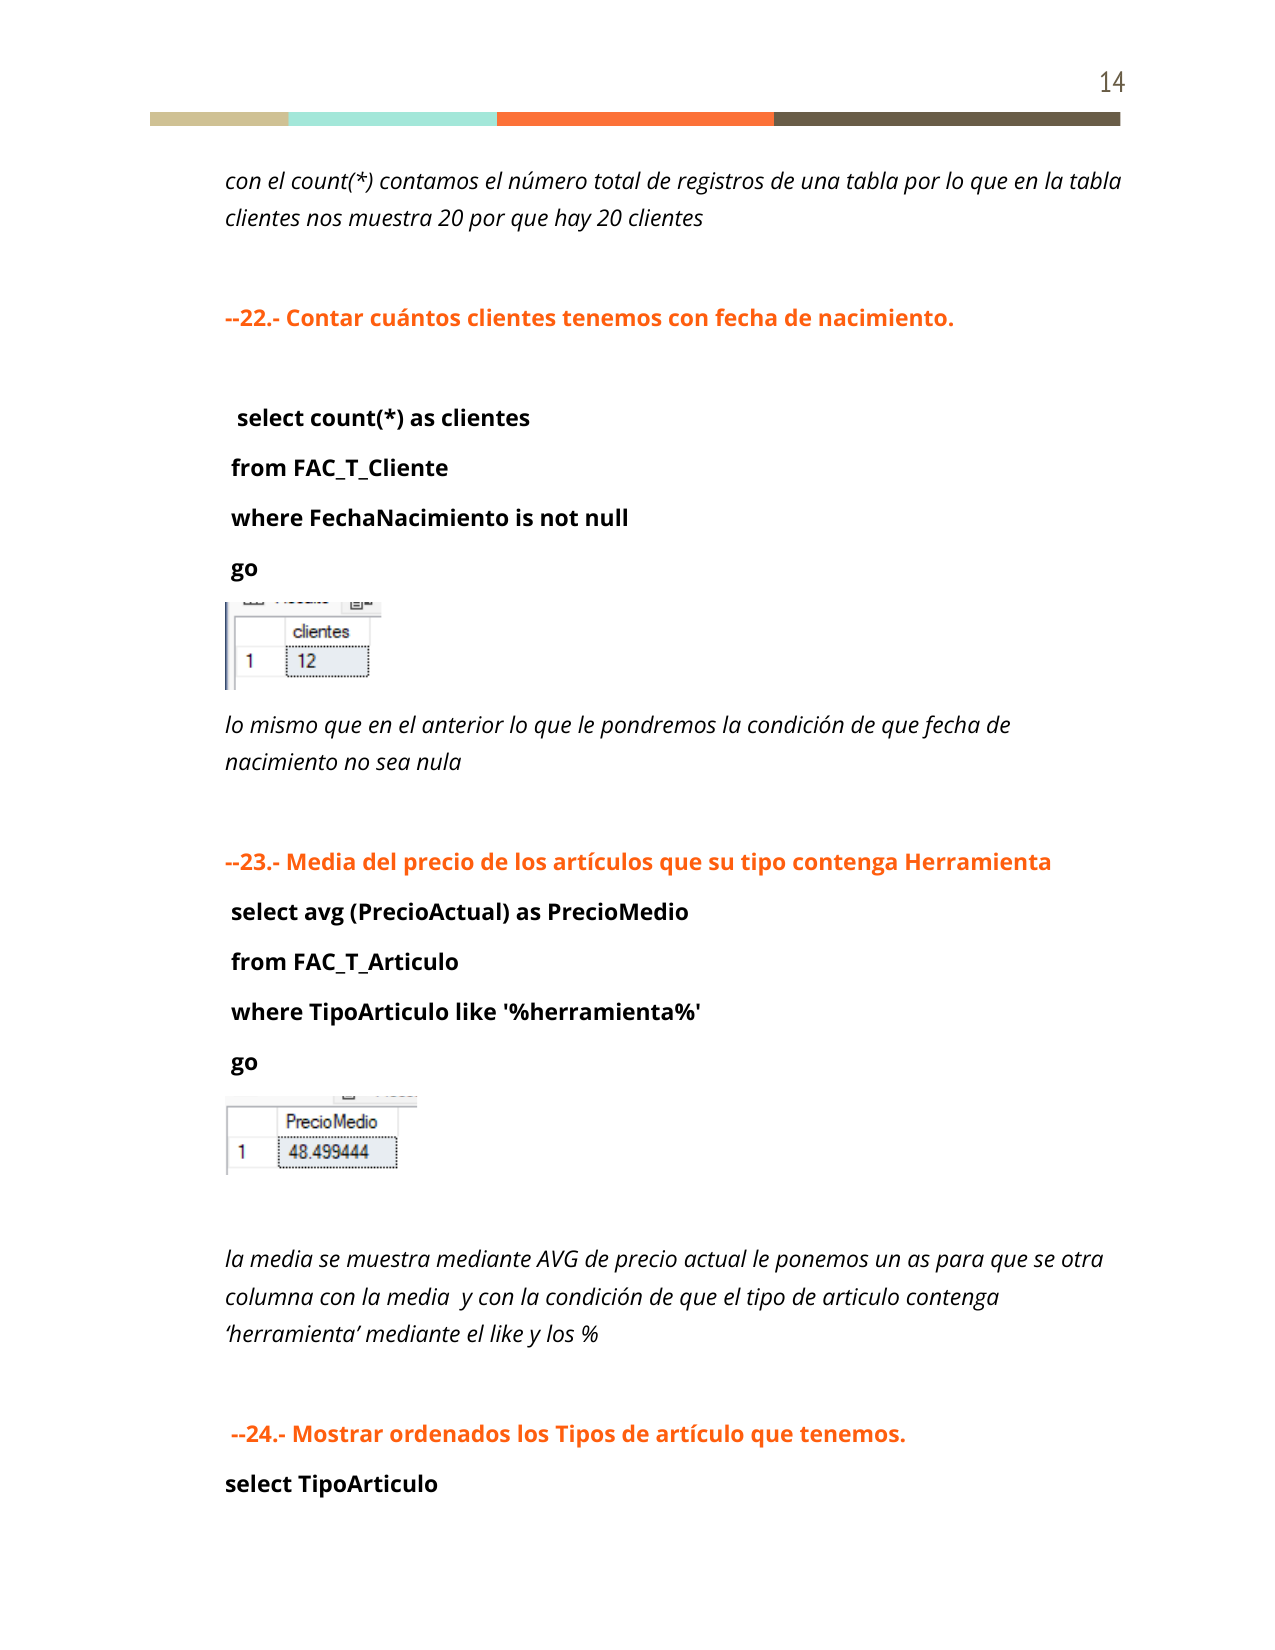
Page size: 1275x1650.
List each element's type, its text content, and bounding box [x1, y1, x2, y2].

text --24.- Mostrar ordenados los Tipos de artículo que tenemos. [225, 1418, 1125, 1449]
text con el count(*) contamos el número total de registros de una tabla por lo que en la tabla clientes nos muestra 20 por que hay 20 clientes [225, 165, 1125, 233]
text go [225, 552, 1125, 583]
text where FechaNacimiento is not null [225, 502, 1125, 533]
text go [225, 1046, 1125, 1077]
text lo mismo que en el anterior lo que le pondremos la condición de que fecha de nacimiento no sea nula [225, 708, 1125, 777]
text from FAC_T_Articulo [225, 946, 1125, 977]
text --23.- Media del precio de los artículos que su tipo contenga Herramienta [225, 846, 1125, 877]
text select count(*) as clientes [225, 402, 1125, 433]
text select TipoArticulo [225, 1468, 1125, 1499]
text --22.- Contar cuántos clientes tenemos con fecha de nacimiento. [225, 302, 1125, 333]
text select avg (PrecioActual) as PrecioMedio [225, 896, 1125, 927]
text la media se muestra mediante AVG de precio actual le ponemos un as para que se otra columna con la media y con la condición de que el tipo de articulo contenga ‘herramienta’ mediante el like y los % [225, 1243, 1125, 1349]
text where TipoArticulo like '%herramienta%' [225, 996, 1125, 1027]
picture [225, 1096, 418, 1175]
picture [150, 112, 1121, 126]
text from FAC_T_Cliente [225, 452, 1125, 483]
picture [225, 602, 382, 690]
